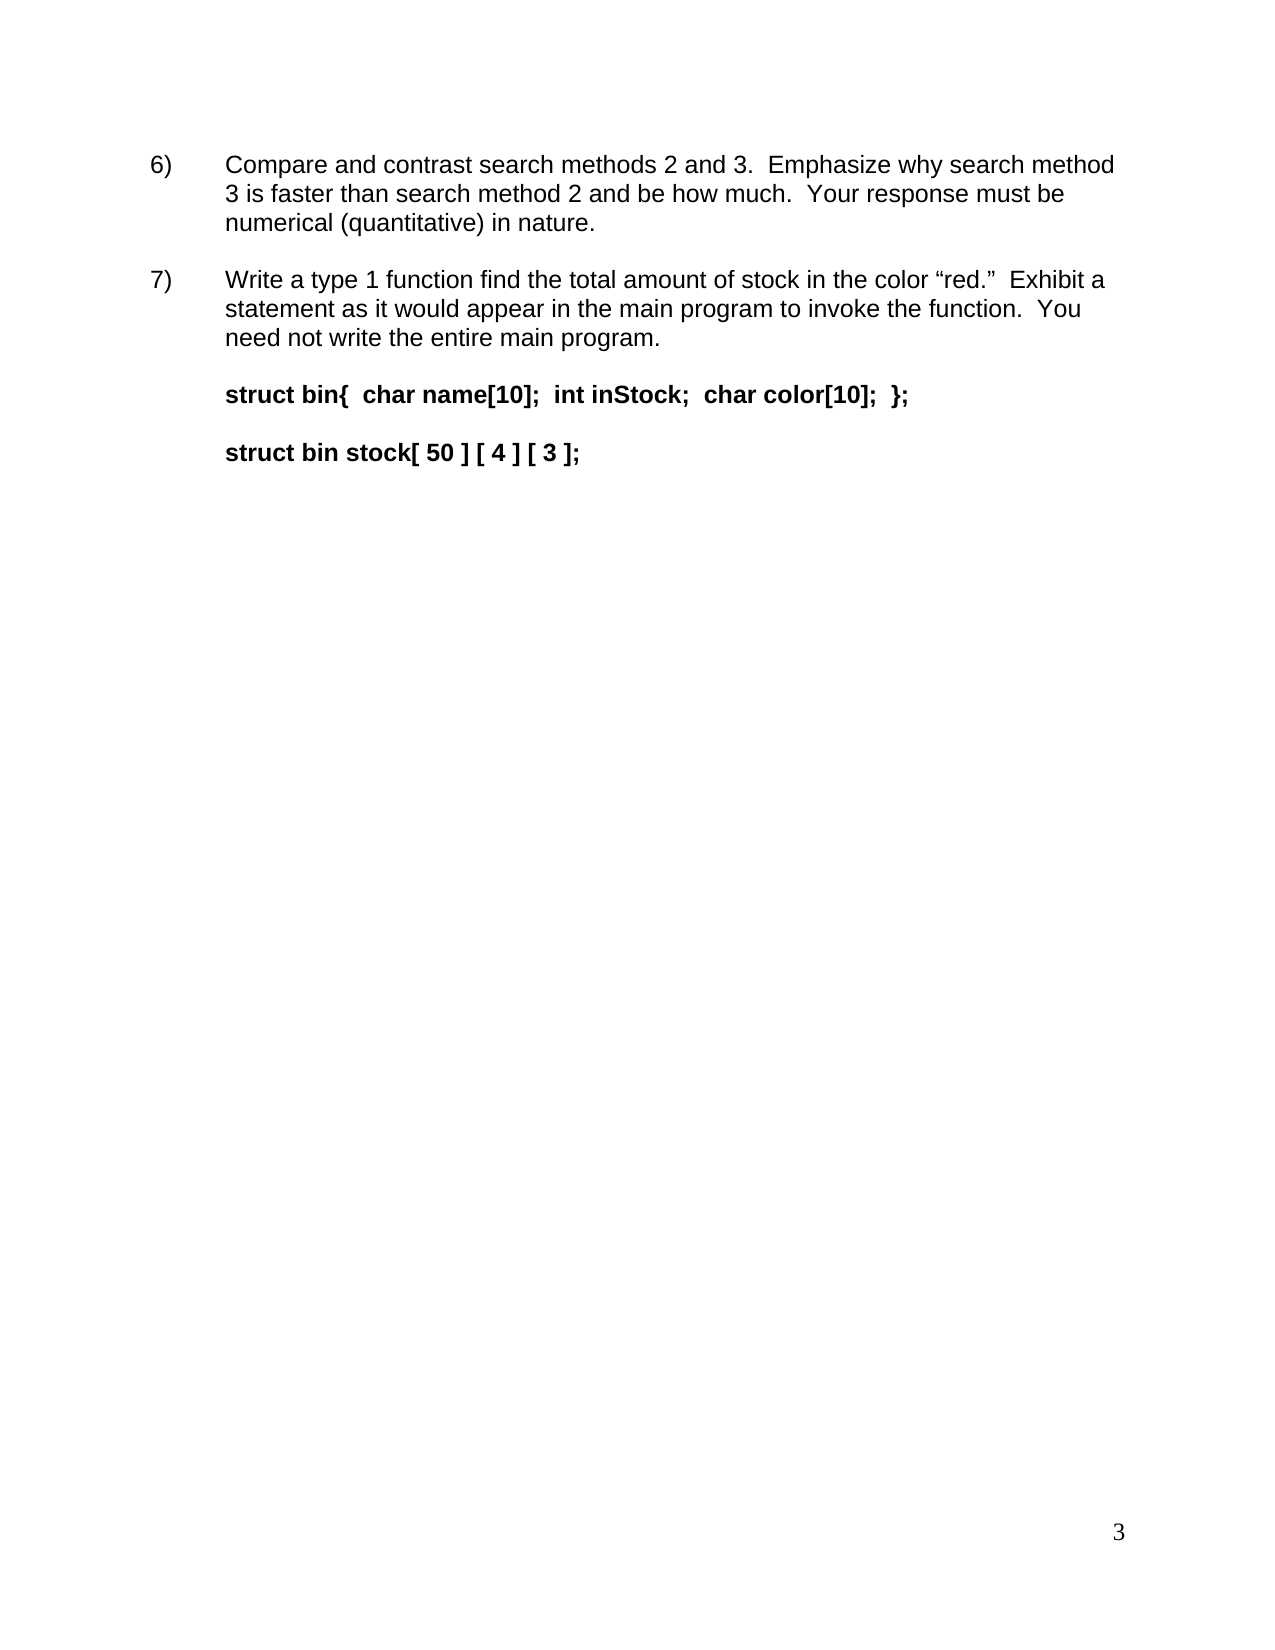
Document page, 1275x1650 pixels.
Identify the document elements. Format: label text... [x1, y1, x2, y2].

list Write a type 1 function find the total amount of stock in the color “red.” Exhibit a statement as it would appear in the main program to invoke the function. You need not write the entire main program. [150, 265, 1125, 351]
text struct bin{ char name[10]; int inStock; char color[10]; }; [225, 380, 1125, 409]
text struct bin stock[ 50 ] [ 4 ] [ 3 ]; [225, 437, 1125, 466]
list Compare and contrast search methods 2 and 3. Emphasize why search method 3 is faster than search method 2 and be how much. Your response must be numerical (quantitative) in nature. [150, 150, 1125, 236]
